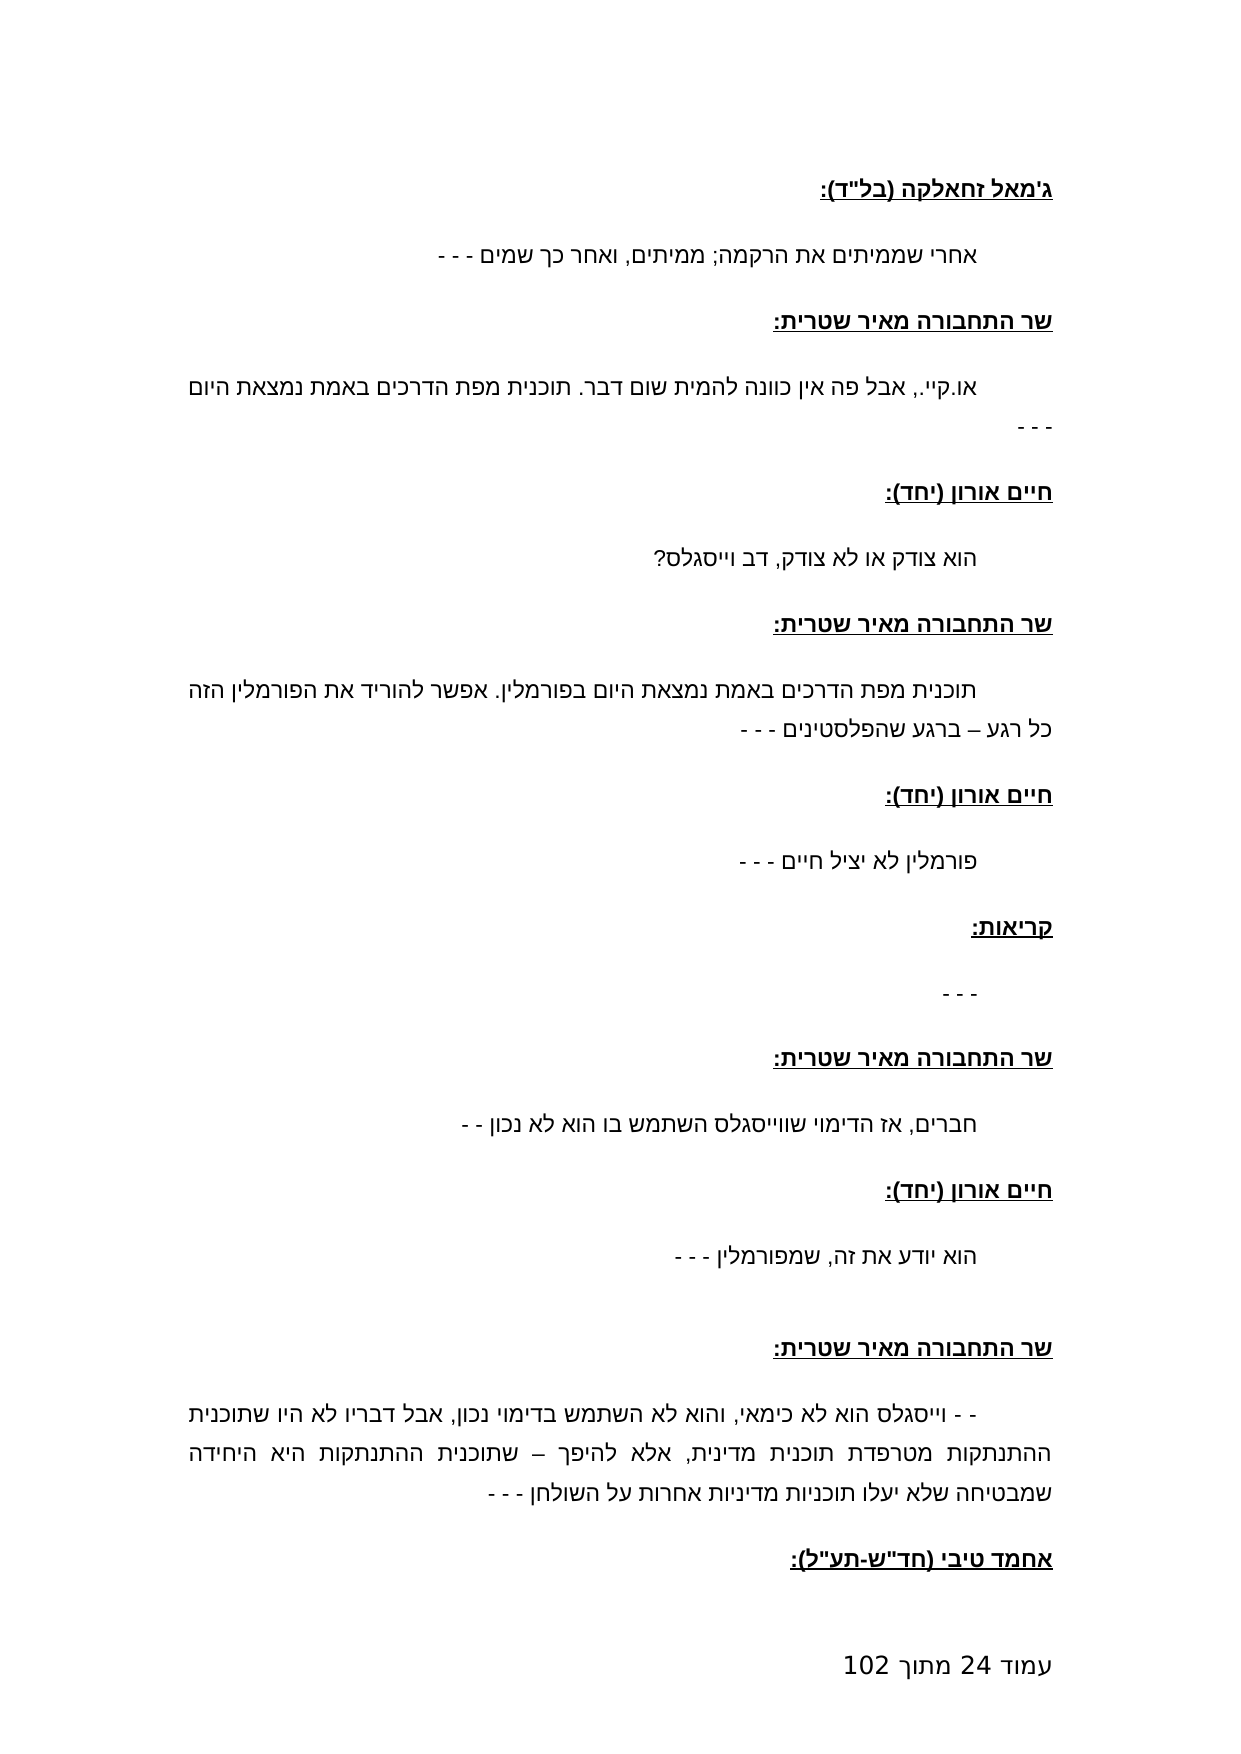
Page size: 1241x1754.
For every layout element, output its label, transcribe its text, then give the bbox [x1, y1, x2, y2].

text הוא צודק או לא צודק, דב וייסגלס? [187, 545, 1053, 571]
text ג'מאל זחאלקה (בל"ד): [187, 150, 1053, 203]
text שר התחבורה מאיר שטרית: [187, 282, 1053, 334]
text קריאות: [187, 887, 1053, 940]
text חברים, אז הדימוי שווייסגלס השתמש בו הוא לא נכון - - [187, 1111, 1053, 1137]
text שר התחבורה מאיר שטרית: [187, 584, 1053, 637]
text שר התחבורה מאיר שטרית: [187, 1309, 1053, 1361]
text אחמד טיבי (חד"ש-תע"ל): [187, 1519, 1053, 1572]
text פורמלין לא יציל חיים - - - [187, 848, 1053, 874]
text - - וייסגלס הוא לא כימאי, והוא לא השתמש בדימוי נכון, אבל דבריו לא היו שתוכנית ההתנתקות מטרפדת תוכנית מדינית, אלא להיפך – שתוכנית ההתנתקות היא היחידה שמבטיחה שלא יעלו תוכניות מדיניות אחרות על השולחן - - - [187, 1401, 1053, 1506]
text - - - [187, 979, 1053, 1006]
text או.קיי., אבל פה אין כוונה להמית שום דבר. תוכנית מפת הדרכים באמת נמצאת היום - - - [187, 374, 1053, 440]
text שר התחבורה מאיר שטרית: [187, 1019, 1053, 1072]
text הוא יודע את זה, שמפורמלין - - - [187, 1243, 1053, 1269]
text אחרי שממיתים את הרקמה; ממיתים, ואחר כך שמים - - - [187, 242, 1053, 268]
text חיים אורון (יחד): [187, 453, 1053, 506]
text תוכנית מפת הדרכים באמת נמצאת היום בפורמלין. אפשר להוריד את הפורמלין הזה כל רגע – ברגע שהפלסטינים - - - [187, 677, 1053, 742]
text חיים אורון (יחד): [187, 1151, 1053, 1203]
text חיים אורון (יחד): [187, 756, 1053, 808]
